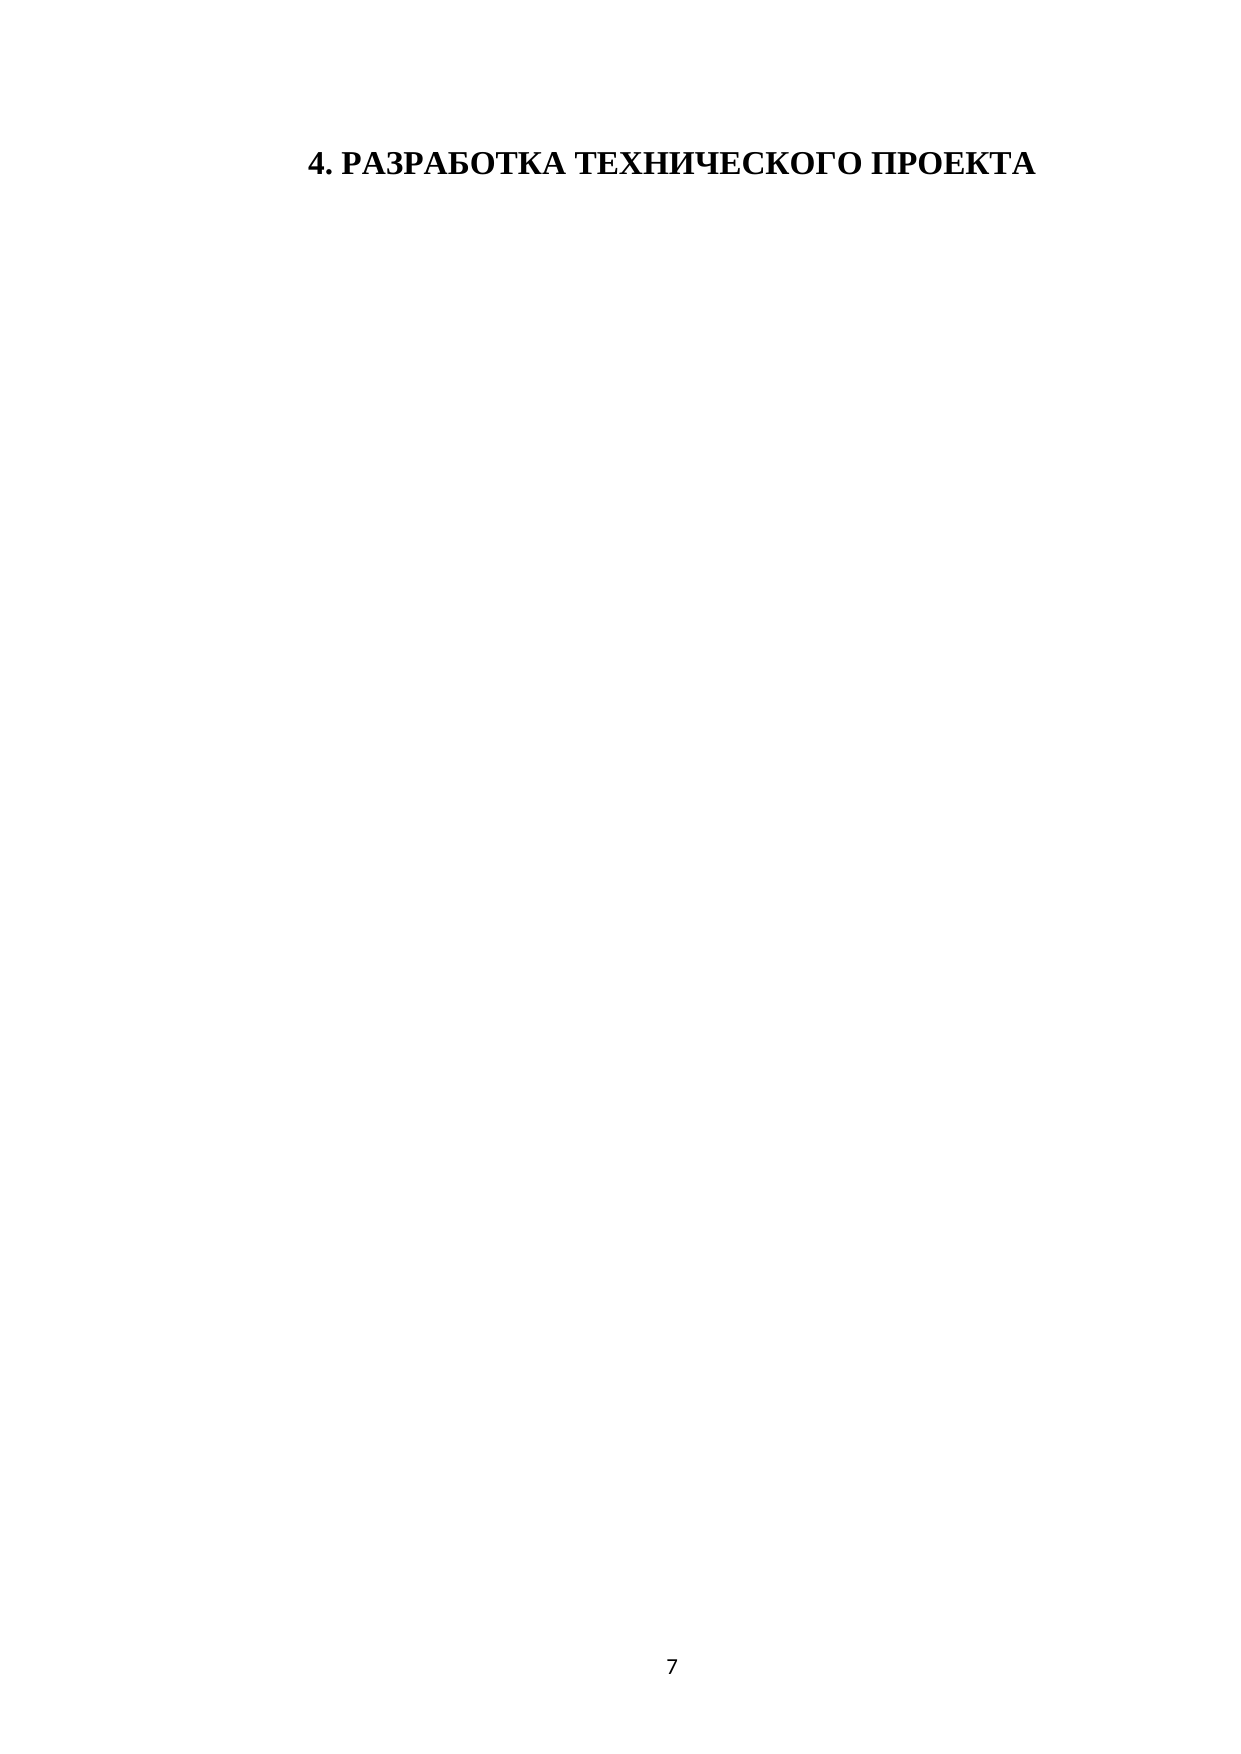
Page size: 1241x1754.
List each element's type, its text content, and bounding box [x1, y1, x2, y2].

subtitle 4. Разработка Технического проекта [177, 143, 1167, 181]
